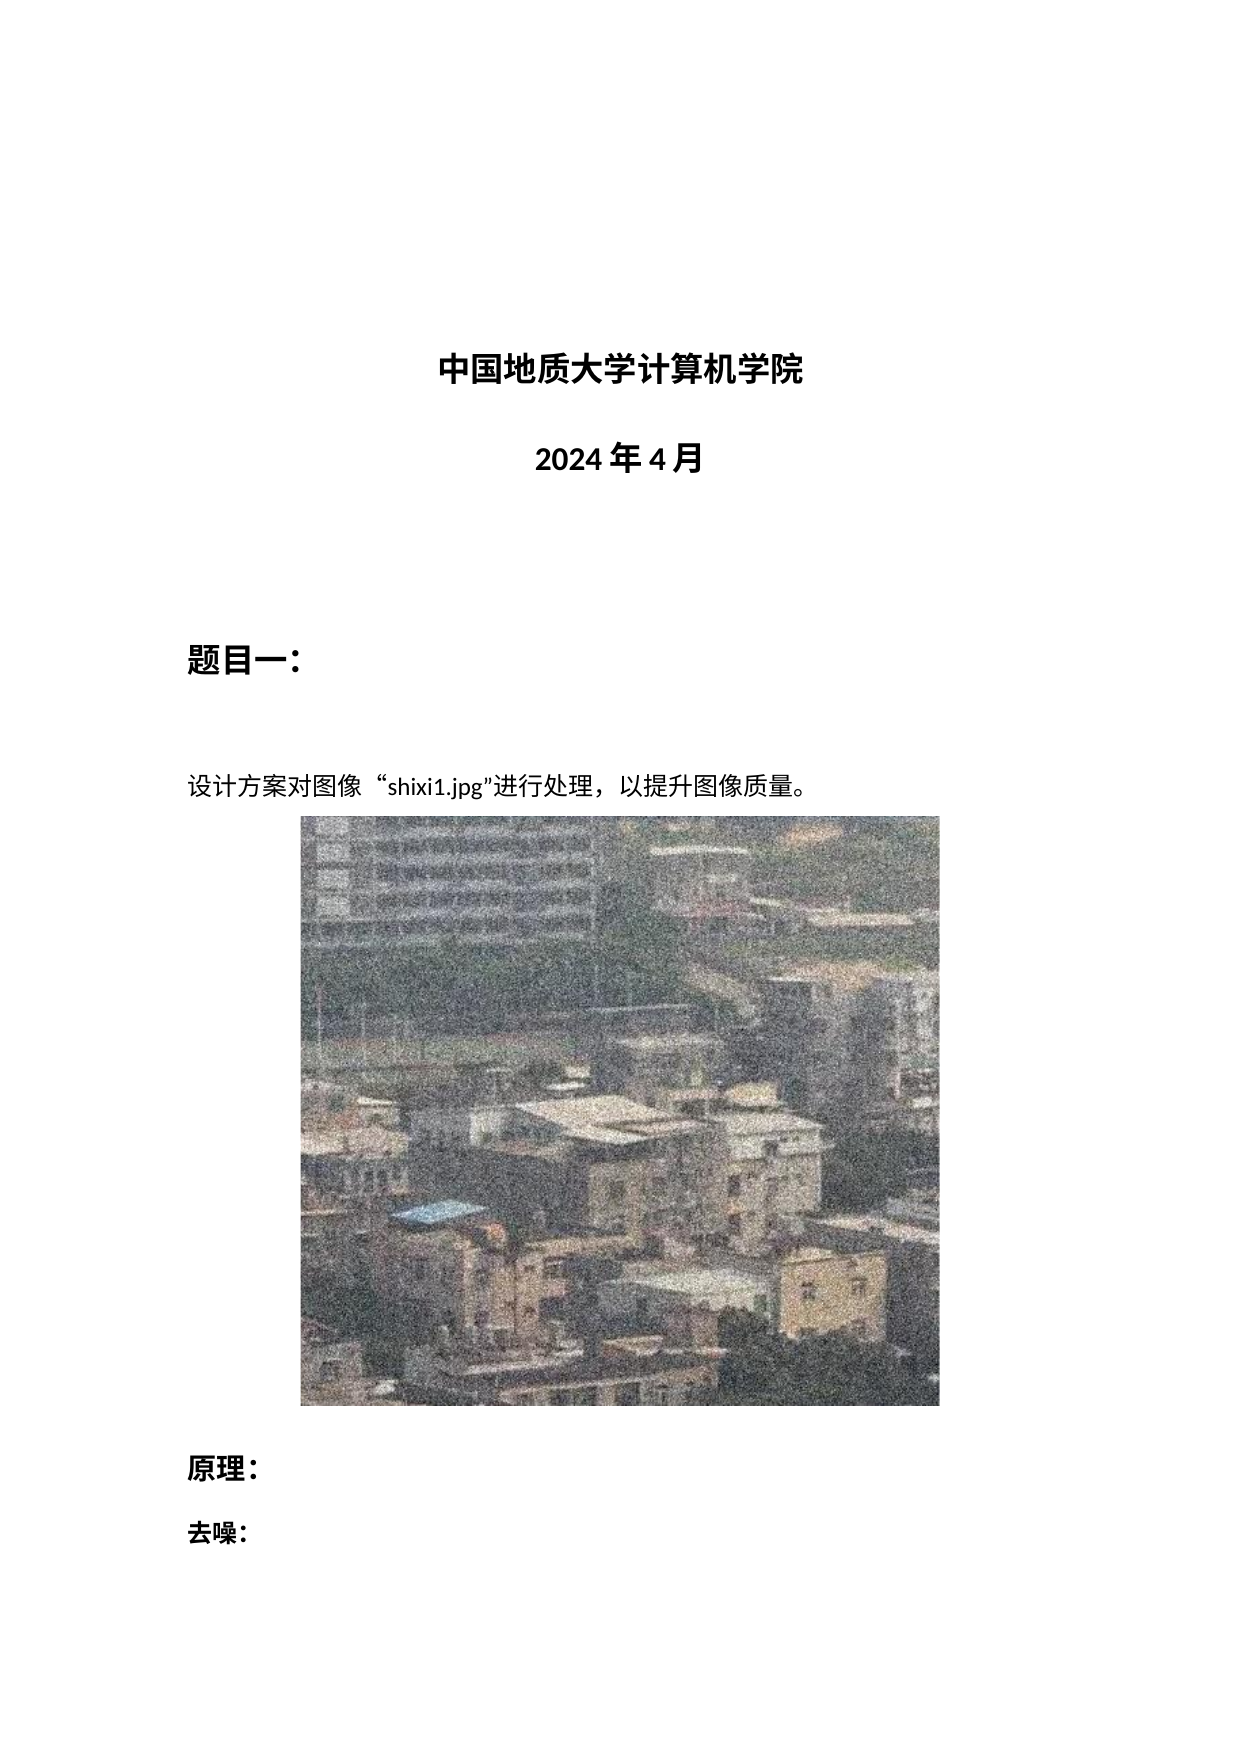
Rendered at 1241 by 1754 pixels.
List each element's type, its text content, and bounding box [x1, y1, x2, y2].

text 2024年4月 [187, 423, 1053, 488]
picture [300, 816, 940, 1406]
subtitle 题目一： [187, 625, 1053, 690]
text 设计方案对图像“shixi1.jpg”进行处理，以提升图像质量。 [187, 752, 1053, 817]
text 中国地质大学计算机学院 [187, 334, 1053, 399]
text 去噪： [187, 1499, 1053, 1564]
text 原理： [187, 1434, 1053, 1499]
